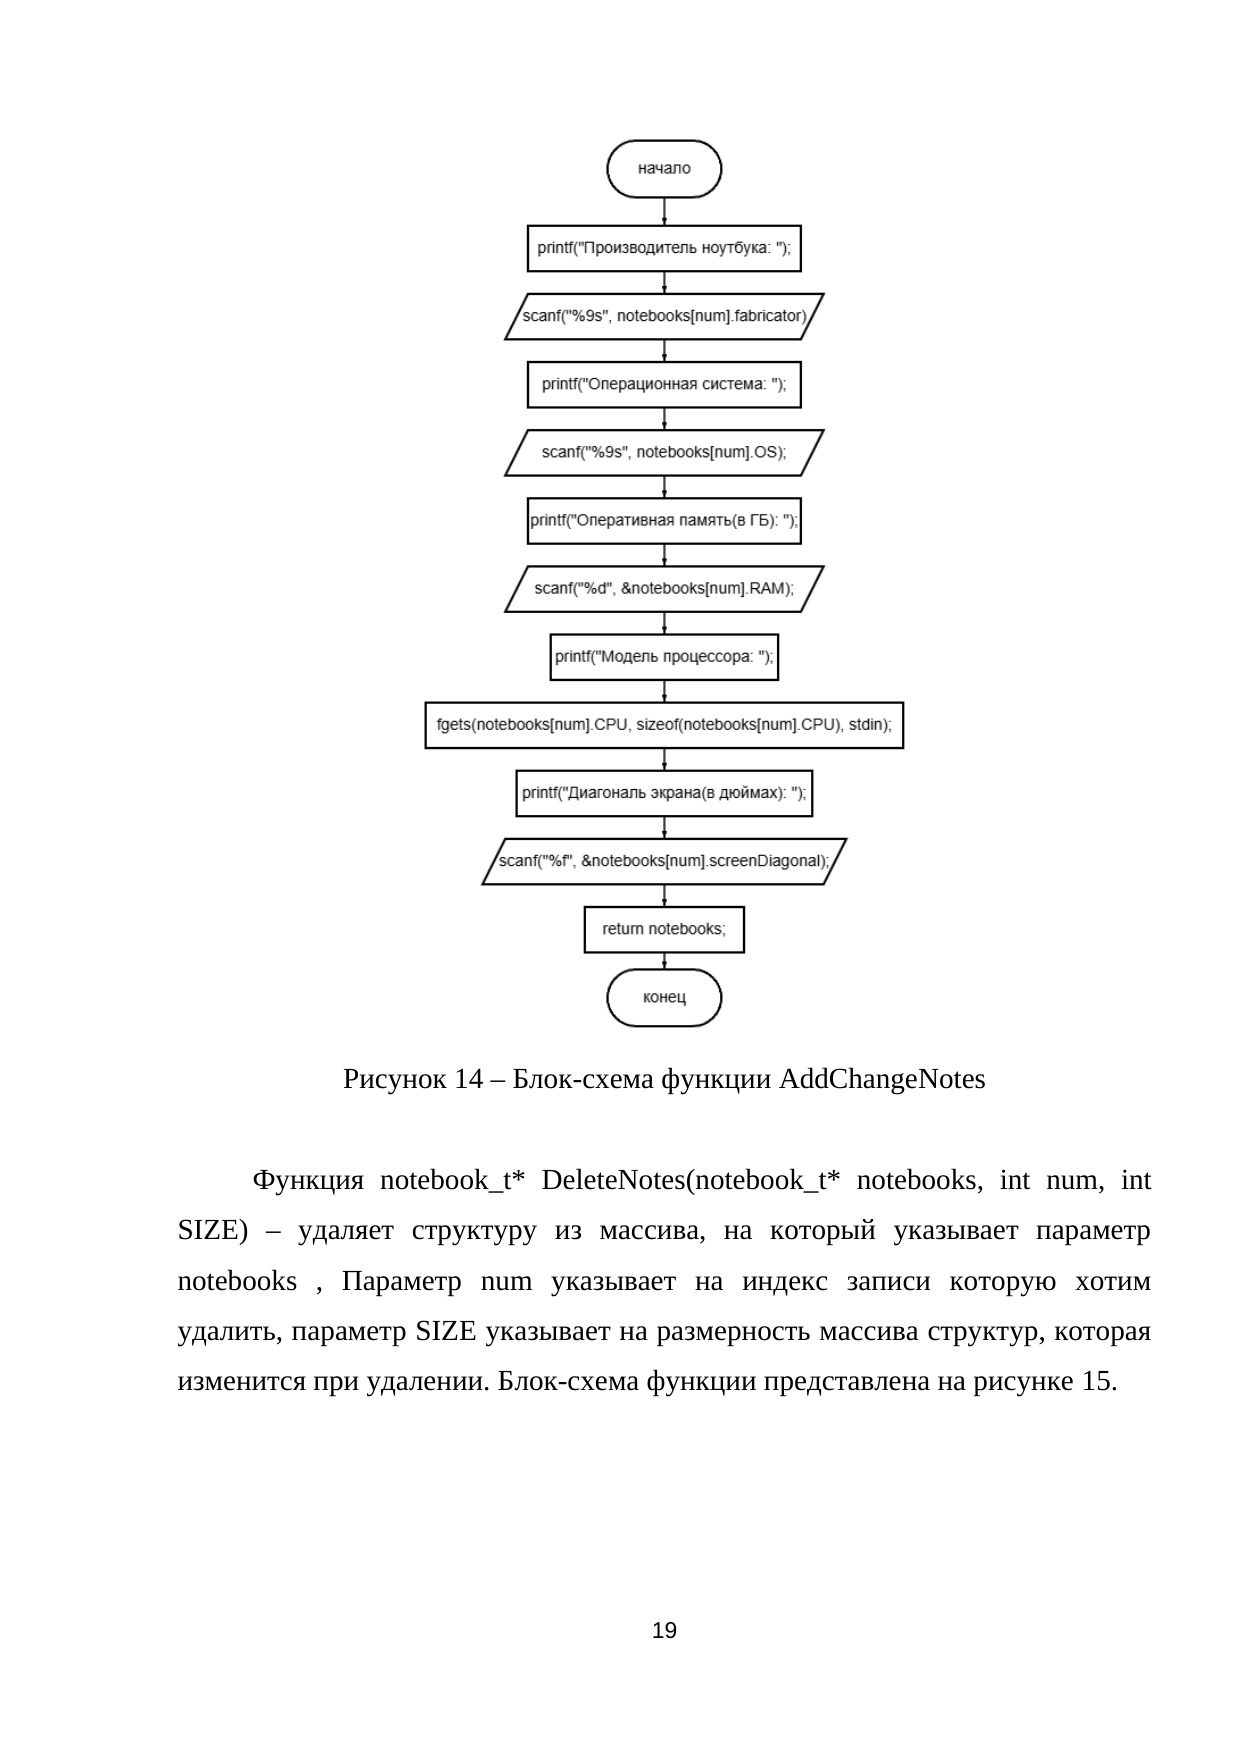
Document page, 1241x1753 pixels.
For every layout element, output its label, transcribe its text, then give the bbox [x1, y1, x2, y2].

text Функция notebook_t* DeleteNotes(notebook_t* notebooks, int num, int SIZE) – удаляет структуру из массива, на который указывает параметр notebooks , Параметр num указывает на индекс записи которую хотим удалить, параметр SIZE указывает на размерность массива структур, которая изменится при удалении. Блок-схема функции представлена на рисунке 15. [177, 1162, 1152, 1397]
text Рисунок 14 – Блок-схема функции AddChangeNotes [177, 1062, 1152, 1095]
picture [403, 118, 926, 1049]
